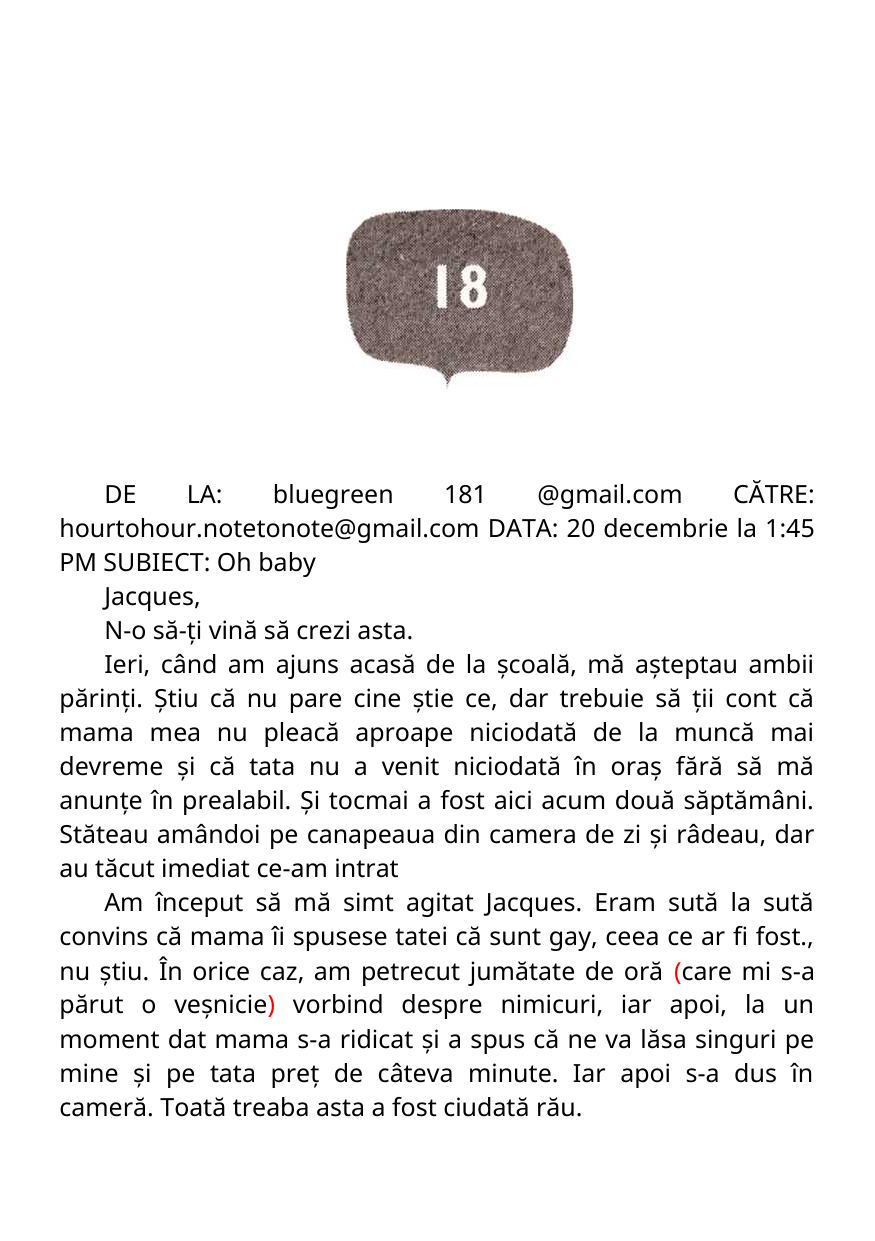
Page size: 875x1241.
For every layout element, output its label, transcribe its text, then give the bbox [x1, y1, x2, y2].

text N-o să-ţi vină să crezi asta. [59, 612, 815, 647]
text Am început să mă simt agitat Jacques. Eram sută la sută convins că mama îi spusese tatei că sunt gay, ceea ce ar fi fost., nu ştiu. În orice caz, am petrecut jumătate de oră (care mi s-a părut o veşnicie) vorbind despre nimicuri, iar apoi, la un moment dat mama s-a ridicat şi a spus că ne va lăsa singuri pe mine şi pe tata preţ de câteva minute. Iar apoi s-a dus în cameră. Toată treaba asta a fost ciudată rău. [59, 885, 815, 1123]
picture [345, 209, 574, 389]
text Jacques, [59, 578, 815, 612]
text Ieri, când am ajuns acasă de la şcoală, mă aşteptau ambii părinţi. Ştiu că nu pare cine ştie ce, dar trebuie să ţii cont că mama mea nu pleacă aproape niciodată de la muncă mai devreme şi că tata nu a venit niciodată în oraş fără să mă anunţe în prealabil. Şi tocmai a fost aici acum două săptămâni. Stăteau amândoi pe canapeaua din camera de zi şi râdeau, dar au tăcut imediat ce-am intrat [59, 647, 815, 885]
text DE LA: bluegreen 181 @gmail.com CĂTRE: hourtohour.notetonote@gmail.com DATA: 20 decembrie la 1:45 PM SUBIECT: Oh baby [59, 476, 815, 578]
